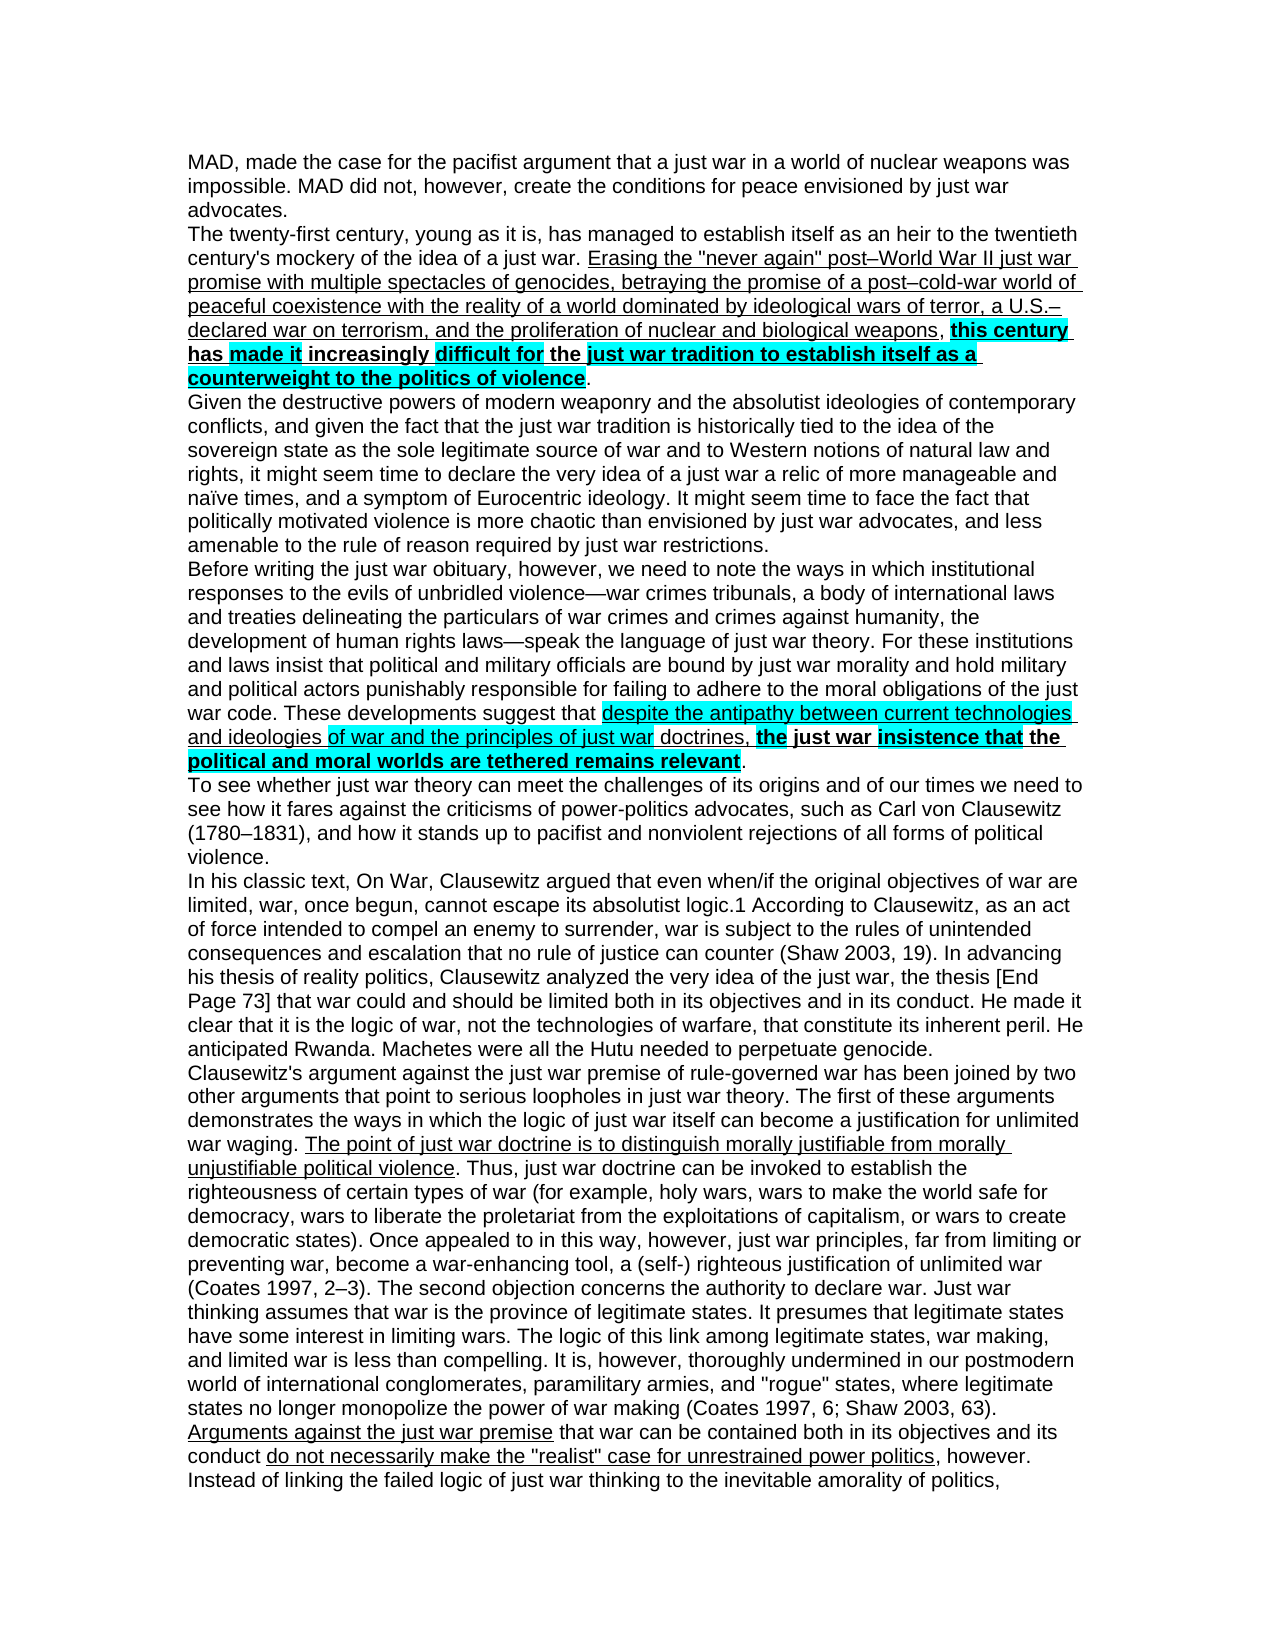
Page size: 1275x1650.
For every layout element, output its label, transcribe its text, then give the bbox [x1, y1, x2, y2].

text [187, 150, 1087, 222]
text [187, 1420, 1087, 1492]
text Before writing the just war obituary, however, we need to note the ways in which institutional responses to the evils of unbridled violence—war crimes tribunals, a body of international laws and treaties delineating the particulars of war crimes and crimes against humanity, the development of human rights laws—speak the language of just war theory. For these institutions and laws insist that political and military officials are bound by just war morality and hold military and political actors punishably responsible for failing to adhere to the moral obligations of the just war code. These developments suggest that despite the antipathy between current technologies and ideologies of war and the principles of just war doctrines, the just war insistence that the political and moral worlds are tethered remains relevant. [187, 557, 1087, 773]
text Given the destructive powers of modern weaponry and the absolutist ideologies of contemporary conflicts, and given the fact that the just war tradition is historically tied to the idea of the sovereign state as the sole legitimate source of war and to Western notions of natural law and rights, it might seem time to declare the very idea of a just war a relic of more manageable and naïve times, and a symptom of Eurocentric ideology. It might seem time to face the fact that politically motivated violence is more chaotic than envisioned by just war advocates, and less amenable to the rule of reason required by just war restrictions. [187, 389, 1087, 557]
text To see whether just war theory can meet the challenges of its origins and of our times we need to see how it fares against the criticisms of power-politics advocates, such as Carl von Clausewitz (1780–1831), and how it stands up to pacifist and nonviolent rejections of all forms of political violence. [187, 773, 1087, 869]
text Clausewitz's argument against the just war premise of rule-governed war has been joined by two other arguments that point to serious loopholes in just war theory. The first of these arguments demonstrates the ways in which the logic of just war itself can become a justification for unlimited war waging. The point of just war doctrine is to distinguish morally justifiable from morally unjustifiable political violence. Thus, just war doctrine can be invoked to establish the righteousness of certain types of war (for example, holy wars, wars to make the world safe for democracy, wars to liberate the proletariat from the exploitations of capitalism, or wars to create democratic states). Once appealed to in this way, however, just war principles, far from limiting or preventing war, become a war-enhancing tool, a (self-) righteous justification of unlimited war (Coates 1997, 2–3). The second objection concerns the authority to declare war. Just war thinking assumes that war is the province of legitimate states. It presumes that legitimate states have some interest in limiting wars. The logic of this link among legitimate states, war making, and limited war is less than compelling. It is, however, thoroughly undermined in our postmodern world of international conglomerates, paramilitary armies, and "rogue" states, where legitimate states no longer monopolize the power of war making (Coates 1997, 6; Shaw 2003, 63). [187, 1060, 1087, 1420]
text The twenty-first century, young as it is, has managed to establish itself as an heir to the twentieth century's mockery of the idea of a just war. Erasing the "never again" post–World War II just war promise with multiple spectacles of genocides, betraying the promise of a post–cold-war world of peaceful coexistence with the reality of a world dominated by ideological wars of terror, a U.S.–declared war on terrorism, and the proliferation of nuclear and biological weapons, this century has made it increasingly difficult for the just war tradition to establish itself as a counterweight to the politics of violence. [187, 222, 1087, 389]
text In his classic text, On War, Clausewitz argued that even when/if the original objectives of war are limited, war, once begun, cannot escape its absolutist logic.1 According to Clausewitz, as an act of force intended to compel an enemy to surrender, war is subject to the rules of unintended consequences and escalation that no rule of justice can counter (Shaw 2003, 19). In advancing his thesis of reality politics, Clausewitz analyzed the very idea of the just war, the thesis [End Page 73] that war could and should be limited both in its objectives and in its conduct. He made it clear that it is the logic of war, not the technologies of warfare, that constitute its inherent peril. He anticipated Rwanda. Machetes were all the Hutu needed to perpetuate genocide. [187, 869, 1087, 1060]
